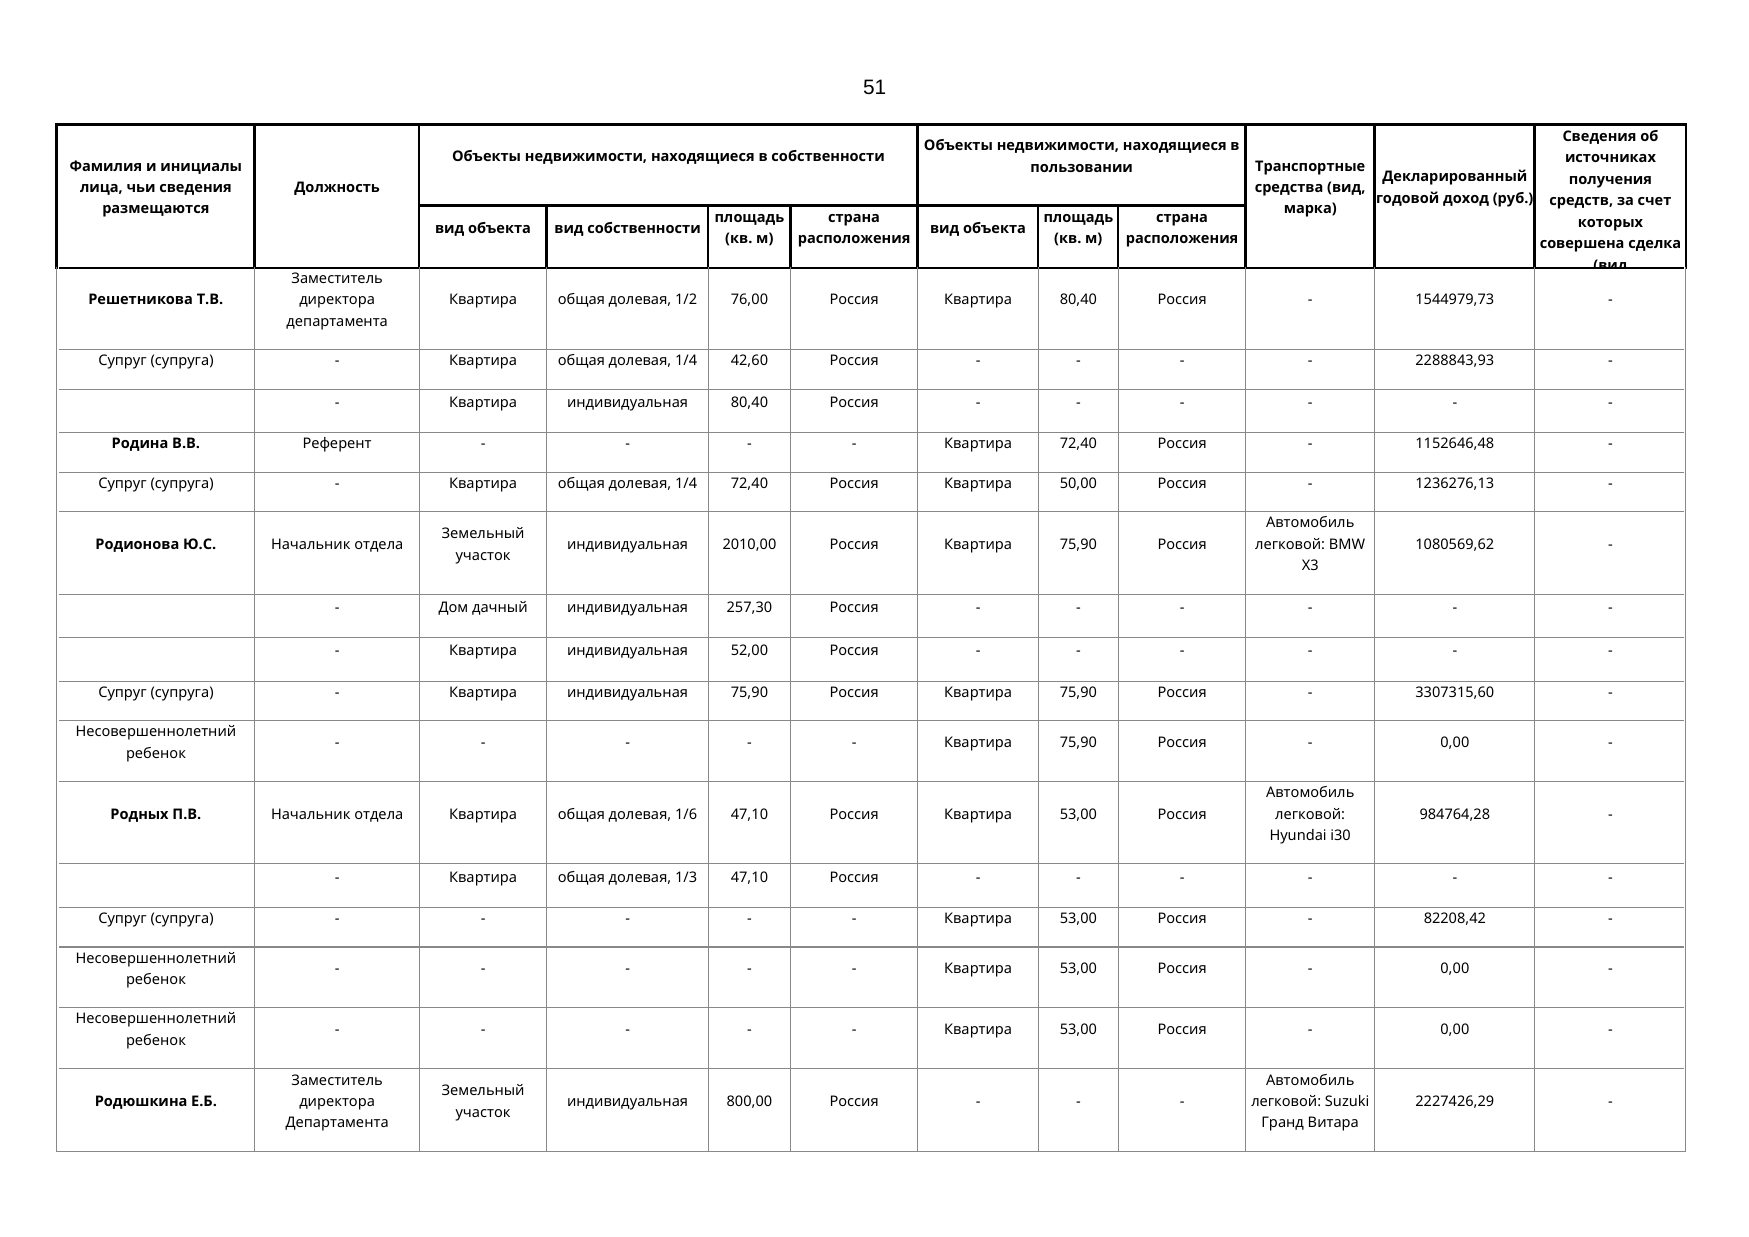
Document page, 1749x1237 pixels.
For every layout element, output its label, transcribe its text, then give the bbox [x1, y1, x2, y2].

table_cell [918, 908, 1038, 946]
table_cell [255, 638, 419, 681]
table_header Объекты недвижимости, находящиеся в пользовании [919, 126, 1244, 204]
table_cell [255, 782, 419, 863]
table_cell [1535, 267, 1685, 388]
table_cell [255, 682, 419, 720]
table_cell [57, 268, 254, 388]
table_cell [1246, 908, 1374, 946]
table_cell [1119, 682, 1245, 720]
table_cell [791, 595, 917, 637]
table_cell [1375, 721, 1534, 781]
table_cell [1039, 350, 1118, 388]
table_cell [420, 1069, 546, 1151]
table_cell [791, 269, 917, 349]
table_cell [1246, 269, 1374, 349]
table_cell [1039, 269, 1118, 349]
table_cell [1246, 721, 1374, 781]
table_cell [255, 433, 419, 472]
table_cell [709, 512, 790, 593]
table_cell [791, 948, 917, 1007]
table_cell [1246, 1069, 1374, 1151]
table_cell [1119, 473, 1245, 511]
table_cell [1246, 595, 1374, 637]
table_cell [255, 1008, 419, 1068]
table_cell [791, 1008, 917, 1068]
table_header Декларированный годовой доход (руб.) [1376, 126, 1533, 267]
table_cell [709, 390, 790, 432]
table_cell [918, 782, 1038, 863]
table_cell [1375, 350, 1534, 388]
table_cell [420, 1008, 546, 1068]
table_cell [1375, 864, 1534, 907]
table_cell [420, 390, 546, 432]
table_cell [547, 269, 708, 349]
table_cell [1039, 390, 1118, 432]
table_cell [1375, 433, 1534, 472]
table_header Сведения об источниках получения средств, за счет которых совершена сделка (вид приобретенного имущества, источники) [1536, 126, 1685, 267]
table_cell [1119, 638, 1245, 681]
table_cell страна расположения [792, 207, 916, 267]
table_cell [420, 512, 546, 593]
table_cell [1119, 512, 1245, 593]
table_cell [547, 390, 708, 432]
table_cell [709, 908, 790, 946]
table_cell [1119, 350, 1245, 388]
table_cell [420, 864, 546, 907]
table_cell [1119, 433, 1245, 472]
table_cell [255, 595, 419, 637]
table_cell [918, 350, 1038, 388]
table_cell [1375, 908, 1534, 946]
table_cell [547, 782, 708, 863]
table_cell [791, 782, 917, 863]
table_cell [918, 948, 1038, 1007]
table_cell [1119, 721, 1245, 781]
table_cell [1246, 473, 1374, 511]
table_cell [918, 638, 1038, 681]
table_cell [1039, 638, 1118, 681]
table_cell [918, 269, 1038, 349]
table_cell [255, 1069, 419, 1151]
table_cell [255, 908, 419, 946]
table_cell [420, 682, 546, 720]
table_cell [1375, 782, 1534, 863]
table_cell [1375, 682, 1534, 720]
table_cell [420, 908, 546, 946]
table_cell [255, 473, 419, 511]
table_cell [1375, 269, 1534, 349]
table_cell площадь (кв. м) [1039, 207, 1117, 267]
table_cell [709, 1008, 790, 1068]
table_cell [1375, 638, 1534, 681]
table_cell площадь (кв. м) [709, 207, 789, 267]
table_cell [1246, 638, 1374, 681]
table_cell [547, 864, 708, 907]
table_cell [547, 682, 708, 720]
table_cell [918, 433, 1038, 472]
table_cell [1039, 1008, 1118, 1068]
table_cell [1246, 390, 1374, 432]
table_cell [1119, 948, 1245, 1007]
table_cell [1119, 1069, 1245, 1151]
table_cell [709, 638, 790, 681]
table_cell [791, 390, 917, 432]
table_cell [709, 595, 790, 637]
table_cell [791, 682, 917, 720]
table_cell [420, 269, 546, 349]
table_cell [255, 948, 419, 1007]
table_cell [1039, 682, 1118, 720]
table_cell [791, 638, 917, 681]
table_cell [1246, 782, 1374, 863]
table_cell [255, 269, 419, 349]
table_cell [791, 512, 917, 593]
table_cell вид собственности [548, 207, 707, 267]
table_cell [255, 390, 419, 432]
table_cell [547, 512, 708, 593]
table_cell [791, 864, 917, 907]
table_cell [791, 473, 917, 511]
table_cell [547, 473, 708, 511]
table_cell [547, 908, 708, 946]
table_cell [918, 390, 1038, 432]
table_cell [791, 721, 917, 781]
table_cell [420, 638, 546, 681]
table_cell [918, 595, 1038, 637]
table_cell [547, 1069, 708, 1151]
table_header Должность [256, 126, 418, 267]
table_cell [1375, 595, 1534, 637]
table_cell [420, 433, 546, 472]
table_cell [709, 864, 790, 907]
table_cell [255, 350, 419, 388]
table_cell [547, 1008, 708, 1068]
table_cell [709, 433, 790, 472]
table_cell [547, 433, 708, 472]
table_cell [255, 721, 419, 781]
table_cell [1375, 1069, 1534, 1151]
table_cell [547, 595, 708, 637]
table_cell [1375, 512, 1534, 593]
table_cell вид объекта [919, 207, 1037, 267]
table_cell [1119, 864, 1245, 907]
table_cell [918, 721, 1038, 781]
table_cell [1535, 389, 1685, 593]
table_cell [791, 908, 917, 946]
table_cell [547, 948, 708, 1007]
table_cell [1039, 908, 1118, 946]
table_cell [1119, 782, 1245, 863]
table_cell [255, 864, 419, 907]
table_cell страна расположения [1119, 207, 1244, 267]
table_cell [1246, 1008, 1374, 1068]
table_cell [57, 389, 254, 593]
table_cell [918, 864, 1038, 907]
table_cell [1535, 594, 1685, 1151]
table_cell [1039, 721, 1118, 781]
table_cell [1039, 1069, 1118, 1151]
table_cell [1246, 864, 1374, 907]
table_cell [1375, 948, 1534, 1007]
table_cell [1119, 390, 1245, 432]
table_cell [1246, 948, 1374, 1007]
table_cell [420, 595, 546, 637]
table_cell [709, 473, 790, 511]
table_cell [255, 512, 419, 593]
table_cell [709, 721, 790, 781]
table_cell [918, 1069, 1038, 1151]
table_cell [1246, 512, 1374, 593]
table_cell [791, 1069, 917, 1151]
table_header Транспортные средства (вид, марка) [1247, 126, 1373, 267]
table_header Объекты недвижимости, находящиеся в собственности [420, 126, 916, 204]
table_header Фамилия и инициалы лица, чьи сведения размещаются [58, 126, 253, 267]
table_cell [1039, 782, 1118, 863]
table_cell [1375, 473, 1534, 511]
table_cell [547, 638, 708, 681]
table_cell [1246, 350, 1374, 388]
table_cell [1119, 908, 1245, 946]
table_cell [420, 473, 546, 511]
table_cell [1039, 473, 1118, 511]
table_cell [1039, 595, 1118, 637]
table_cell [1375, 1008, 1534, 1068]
table_cell вид объекта [420, 207, 545, 267]
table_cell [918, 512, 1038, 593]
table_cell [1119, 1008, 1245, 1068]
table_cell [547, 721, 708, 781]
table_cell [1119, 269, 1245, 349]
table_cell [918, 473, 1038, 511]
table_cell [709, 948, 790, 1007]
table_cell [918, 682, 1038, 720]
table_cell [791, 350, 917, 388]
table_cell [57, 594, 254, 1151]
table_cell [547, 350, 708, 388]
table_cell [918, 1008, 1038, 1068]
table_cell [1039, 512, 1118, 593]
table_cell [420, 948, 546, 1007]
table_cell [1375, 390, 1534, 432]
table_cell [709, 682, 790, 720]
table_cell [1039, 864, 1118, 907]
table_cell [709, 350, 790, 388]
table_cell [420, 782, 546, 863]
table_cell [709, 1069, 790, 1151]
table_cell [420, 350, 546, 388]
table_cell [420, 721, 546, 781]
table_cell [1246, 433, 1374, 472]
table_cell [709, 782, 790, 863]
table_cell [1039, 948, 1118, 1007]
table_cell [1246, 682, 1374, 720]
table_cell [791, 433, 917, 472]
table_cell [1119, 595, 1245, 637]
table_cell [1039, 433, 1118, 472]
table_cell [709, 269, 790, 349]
